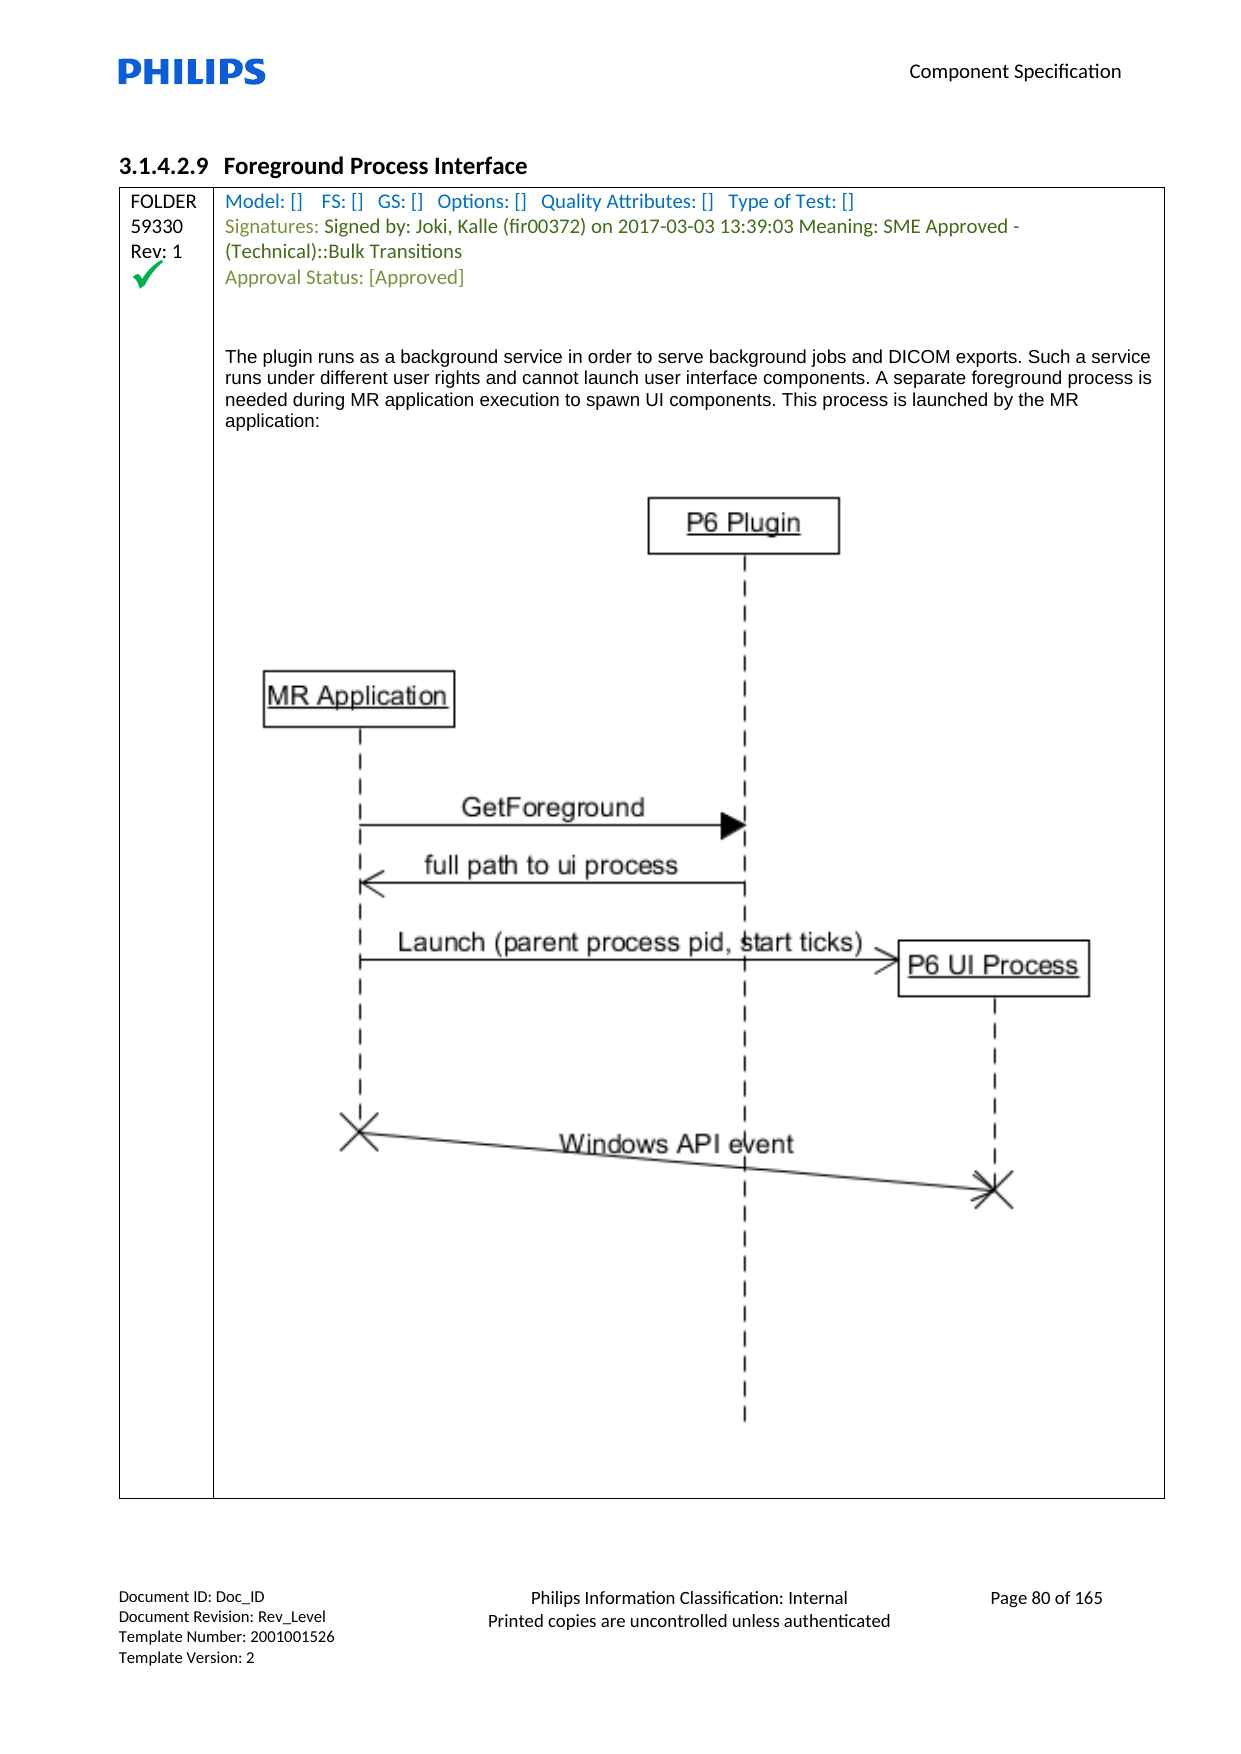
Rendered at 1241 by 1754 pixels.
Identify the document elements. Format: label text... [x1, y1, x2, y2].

table_header FOLDER 59330 Rev: 1 [120, 188, 213, 1497]
picture [225, 460, 1129, 1498]
subtitle Foreground Process Interface [118, 150, 1122, 181]
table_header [214, 188, 1164, 1497]
